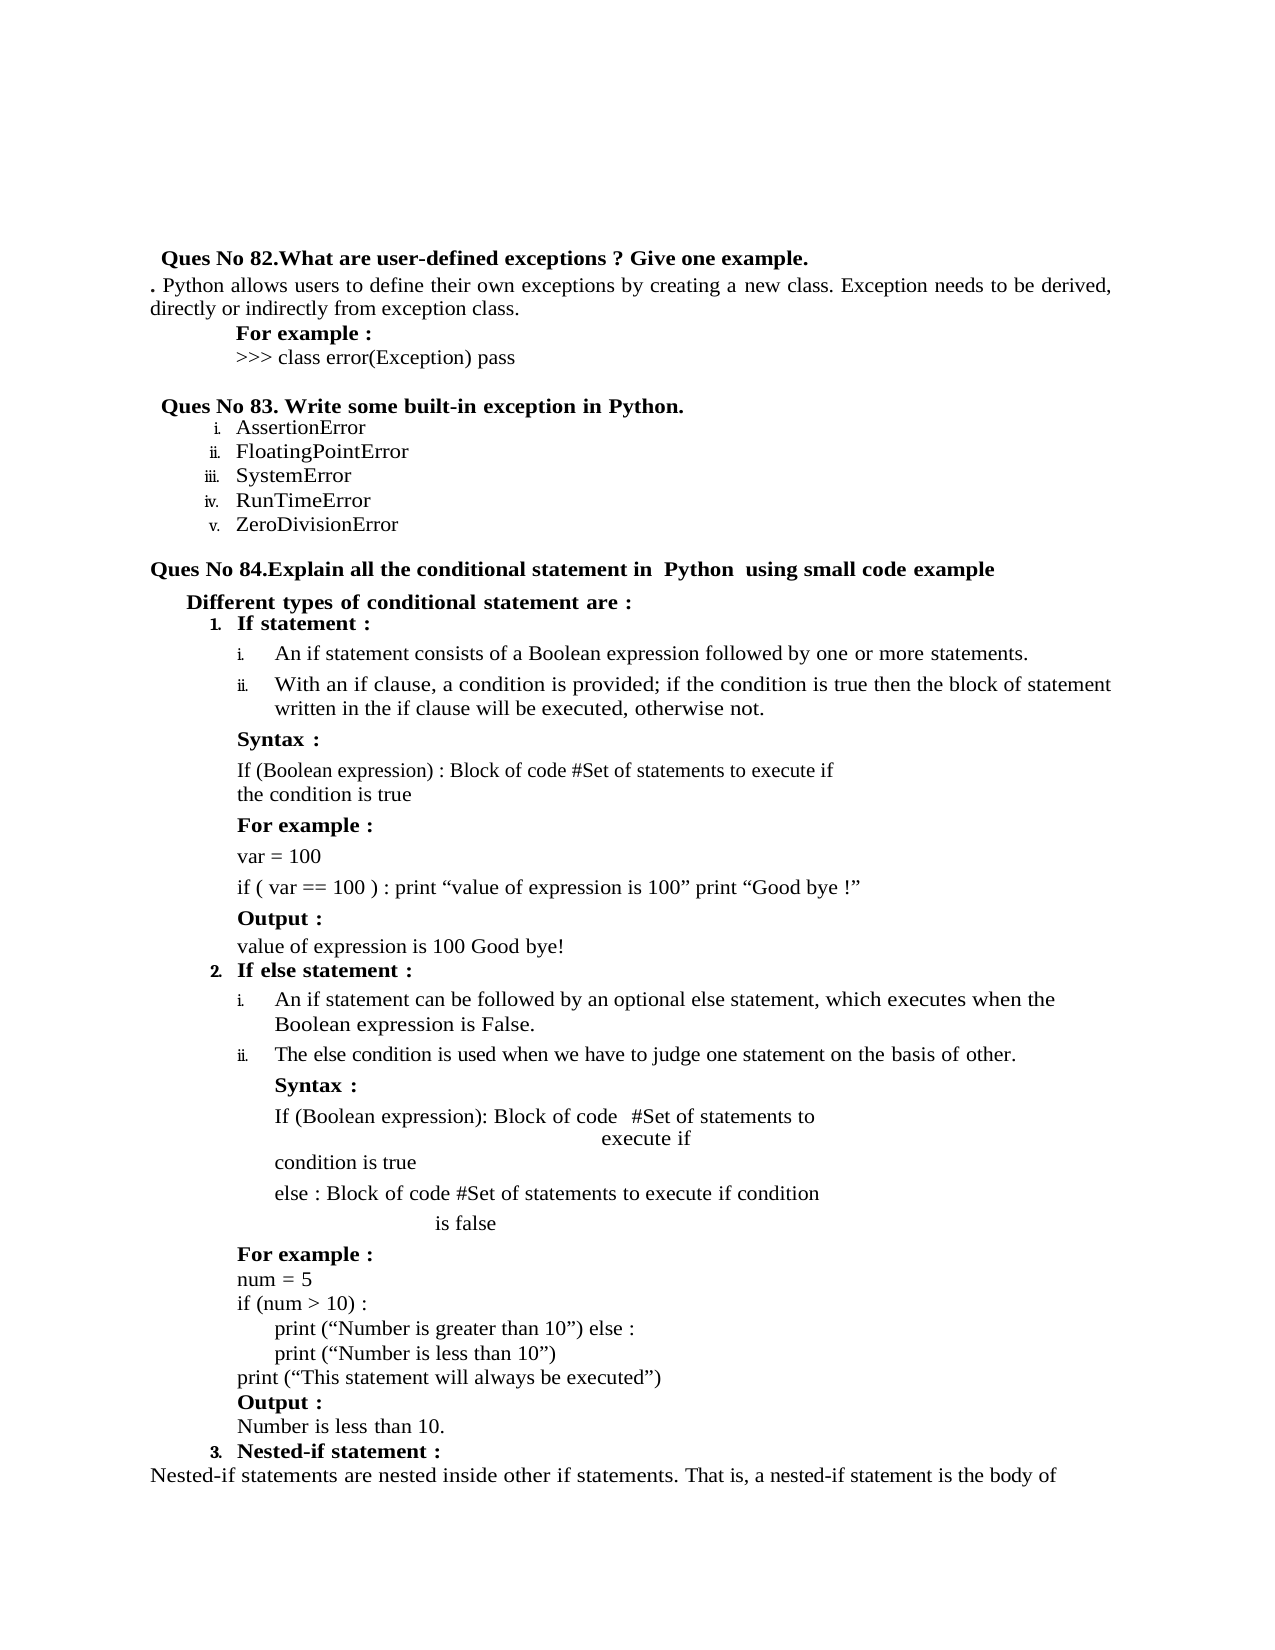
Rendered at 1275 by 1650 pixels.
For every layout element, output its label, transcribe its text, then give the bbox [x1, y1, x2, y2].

subtitle For example : [236, 321, 1125, 344]
text value of expression is 100 Good bye! [237, 931, 793, 958]
subtitle Syntax : [237, 727, 1125, 751]
text . Python allows users to define their own exceptions by creating a new class. Exception needs to be derived, directly or indirectly from exception class. [150, 274, 1111, 320]
text If (Boolean expression) : Block of code #Set of statements to execute if [237, 757, 1112, 782]
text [150, 1463, 1125, 1487]
list With an if clause, a condition is provided; if the condition is true then the block of statement written in the if clause will be executed, otherwise not. [237, 672, 1112, 720]
text if (num > 10) : [237, 1291, 1125, 1315]
list An if statement can be followed by an optional else statement, which executes when the Boolean expression is False. [237, 987, 1112, 1036]
text var = 100 [237, 844, 1125, 868]
subtitle For example : [237, 813, 1125, 837]
text print (“Number is less than 10”) [274, 1341, 1125, 1365]
subtitle Syntax : [274, 1073, 1125, 1097]
text Number is less than 10. [237, 1414, 1125, 1438]
subtitle Nested-if statement : [210, 1439, 1125, 1463]
text condition is true [274, 1150, 1125, 1174]
text execute if [601, 1129, 1125, 1149]
text if ( var == 100 ) : print “value of expression is 100” print “Good bye !” [237, 874, 985, 899]
list RunTimeError [204, 488, 1125, 512]
subtitle For example : [237, 1242, 1125, 1266]
subtitle Output : [237, 1390, 1125, 1414]
text Ques No 84.Explain all the conditional statement in Python using small code example [150, 557, 1125, 581]
subtitle Ques No 82.What are user-defined exceptions ? Give one example. [111, 246, 1125, 270]
list The else condition is used when we have to judge one statement on the basis of other. [237, 1042, 1112, 1066]
text print (“Number is greater than 10”) else : [237, 1316, 918, 1340]
text >>> class error(Exception) pass [236, 345, 800, 369]
subtitle Output : [237, 906, 1125, 930]
subtitle If else statement : [210, 958, 1125, 982]
text num = 5 [237, 1267, 1125, 1291]
list FloatingPointError [209, 439, 1125, 463]
text Different types of conditional statement are : [186, 594, 1125, 615]
text is false [435, 1211, 1125, 1235]
list An if statement consists of a Boolean expression followed by one or more statements. [237, 641, 1112, 665]
text else : Block of code #Set of statements to execute if condition [274, 1181, 1125, 1204]
text If (Boolean expression): Block of code #Set of statements to [274, 1104, 1125, 1128]
text print (“This statement will always be executed”) [237, 1365, 1125, 1389]
list ZeroDivisionError [209, 512, 1125, 536]
list SystemError [204, 463, 1125, 487]
subtitle Ques No 83. Write some built-in exception in Python. [111, 394, 1125, 418]
list AssertionError [213, 418, 1125, 438]
subtitle If statement : [210, 615, 1125, 634]
text the condition is true [237, 782, 1125, 806]
